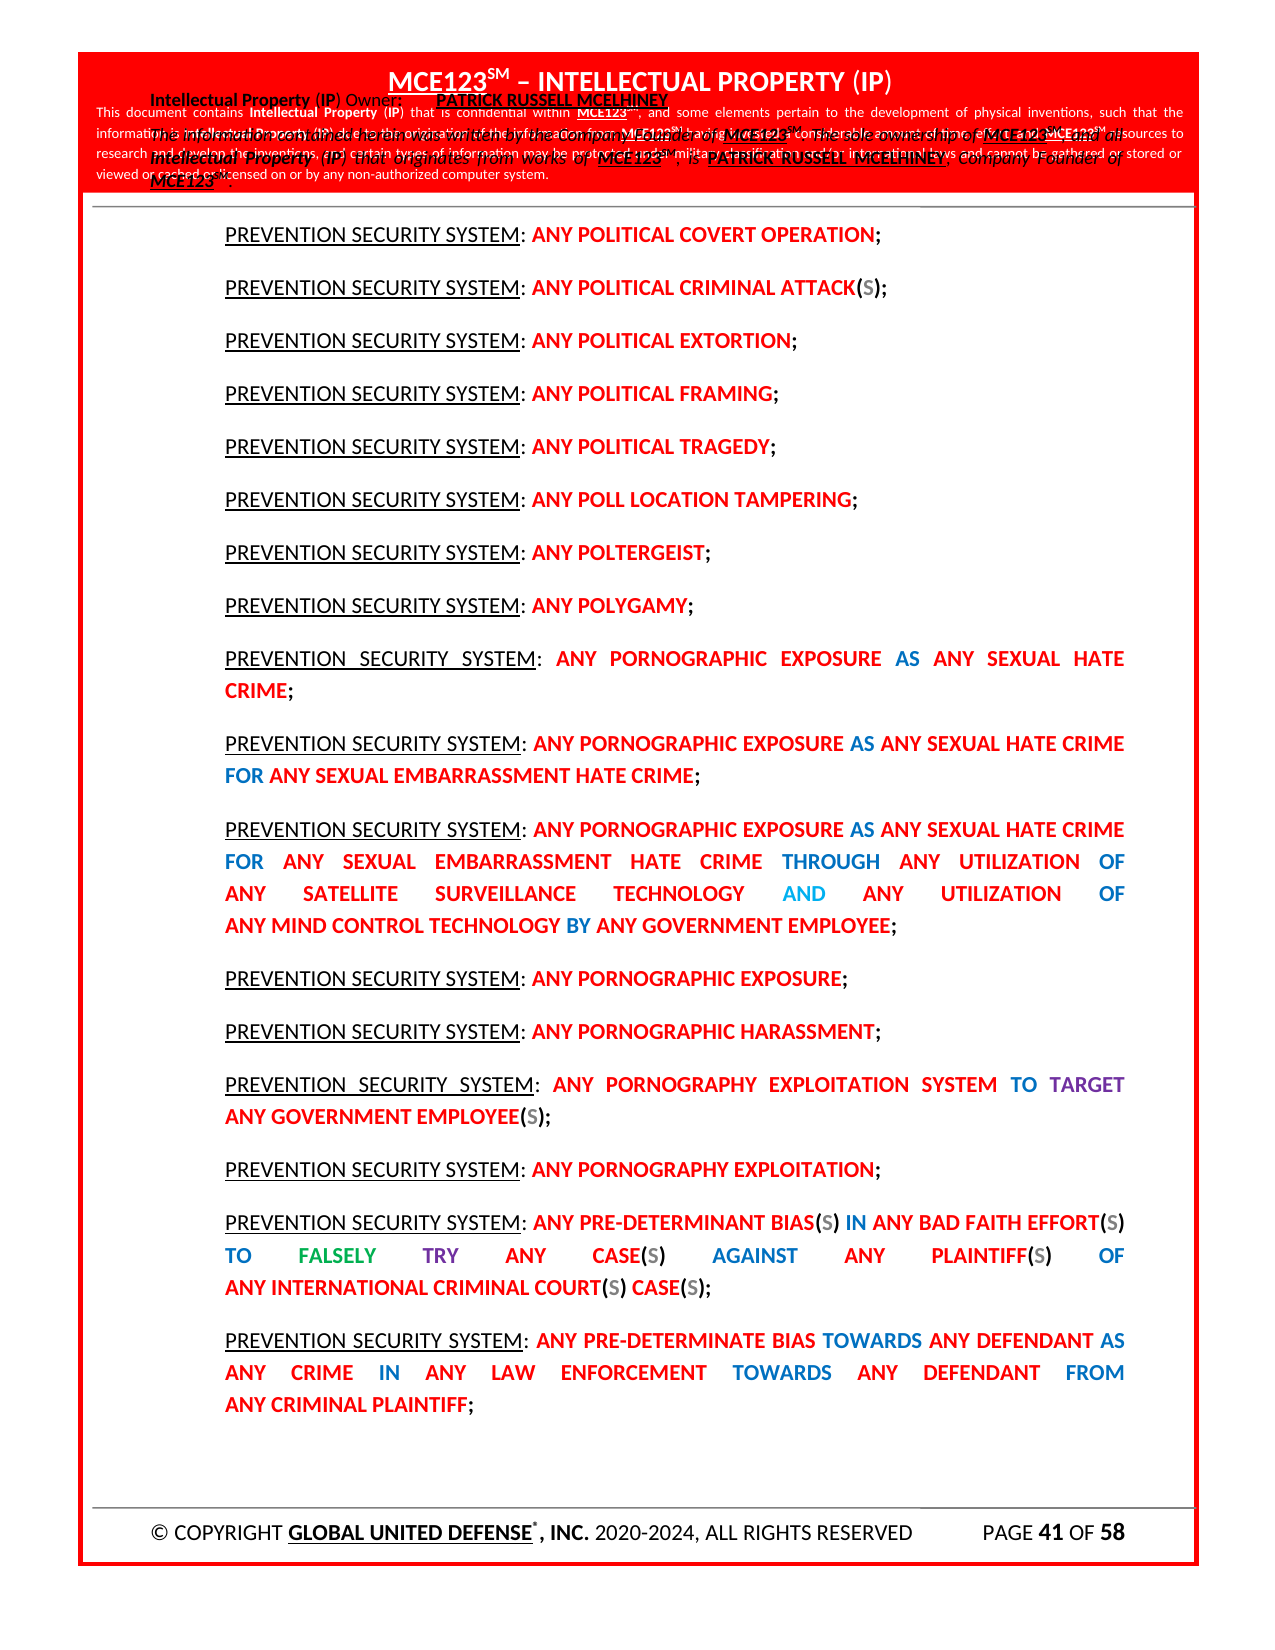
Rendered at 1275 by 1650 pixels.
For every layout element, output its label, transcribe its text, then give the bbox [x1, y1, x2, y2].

text PREVENTION SECURITY SYSTEM: ANY PORNOGRAPHIC EXPOSURE; [225, 964, 1125, 992]
text PREVENTION SECURITY SYSTEM: ANY PORNOGRAPHIC EXPOSURE AS ANY SEXUAL HATE CRIME FOR ANY SEXUAL EMBARRASSMENT HATE CRIME; [225, 729, 1125, 790]
text PREVENTION SECURITY SYSTEM: ANY PORNOGRAPHIC EXPOSURE AS ANY SEXUAL HATE CRIME FOR ANY SEXUAL EMBARRASSMENT HATE CRIME THROUGH ANY UTILIZATION OF ANY SATELLITE SURVEILLANCE TECHNOLOGY AND ANY UTILIZATION OF ANY MIND CONTROL TECHNOLOGY BY ANY GOVERNMENT EMPLOYEE; [225, 815, 1125, 939]
text PREVENTION SECURITY SYSTEM: ANY POLITICAL EXTORTION; [225, 326, 1125, 354]
text PREVENTION SECURITY SYSTEM: ANY PORNOGRAPHY EXPLOITATION; [225, 1156, 1125, 1183]
text PREVENTION SECURITY SYSTEM: ANY PORNOGRAPHIC EXPOSURE AS ANY SEXUAL HATE CRIME; [225, 644, 1125, 704]
text PREVENTION SECURITY SYSTEM: ANY POLITICAL COVERT OPERATION; [225, 220, 1125, 248]
text PREVENTION SECURITY SYSTEM: ANY PORNOGRAPHY EXPLOITATION SYSTEM TO TARGET ANY GOVERNMENT EMPLOYEE(S); [225, 1070, 1125, 1131]
text PREVENTION SECURITY SYSTEM: ANY POLITICAL TRAGEDY; [225, 432, 1125, 460]
text PREVENTION SECURITY SYSTEM: ANY PORNOGRAPHIC HARASSMENT; [225, 1017, 1125, 1045]
text PREVENTION SECURITY SYSTEM: ANY POLTERGEIST; [225, 538, 1125, 566]
text PREVENTION SECURITY SYSTEM: ANY POLL LOCATION TAMPERING; [225, 485, 1125, 513]
text PREVENTION SECURITY SYSTEM: ANY POLITICAL CRIMINAL ATTACK(S); [225, 273, 1125, 301]
text PREVENTION SECURITY SYSTEM: ANY POLITICAL FRAMING; [225, 379, 1125, 407]
text PREVENTION SECURITY SYSTEM: ANY POLYGAMY; [225, 591, 1125, 619]
text PREVENTION SECURITY SYSTEM: ANY PRE-DETERMINATE BIAS TOWARDS ANY DEFENDANT AS ANY CRIME IN ANY LAW ENFORCEMENT TOWARDS ANY DEFENDANT FROM ANY CRIMINAL PLAINTIFF; [225, 1326, 1125, 1418]
text PREVENTION SECURITY SYSTEM: ANY PRE-DETERMINANT BIAS(S) IN ANY BAD FAITH EFFORT(S) TO FALSELY TRY ANY CASE(S) AGAINST ANY PLAINTIFF(S) OF ANY INTERNATIONAL CRIMINAL COURT(S) CASE(S); [225, 1208, 1125, 1301]
